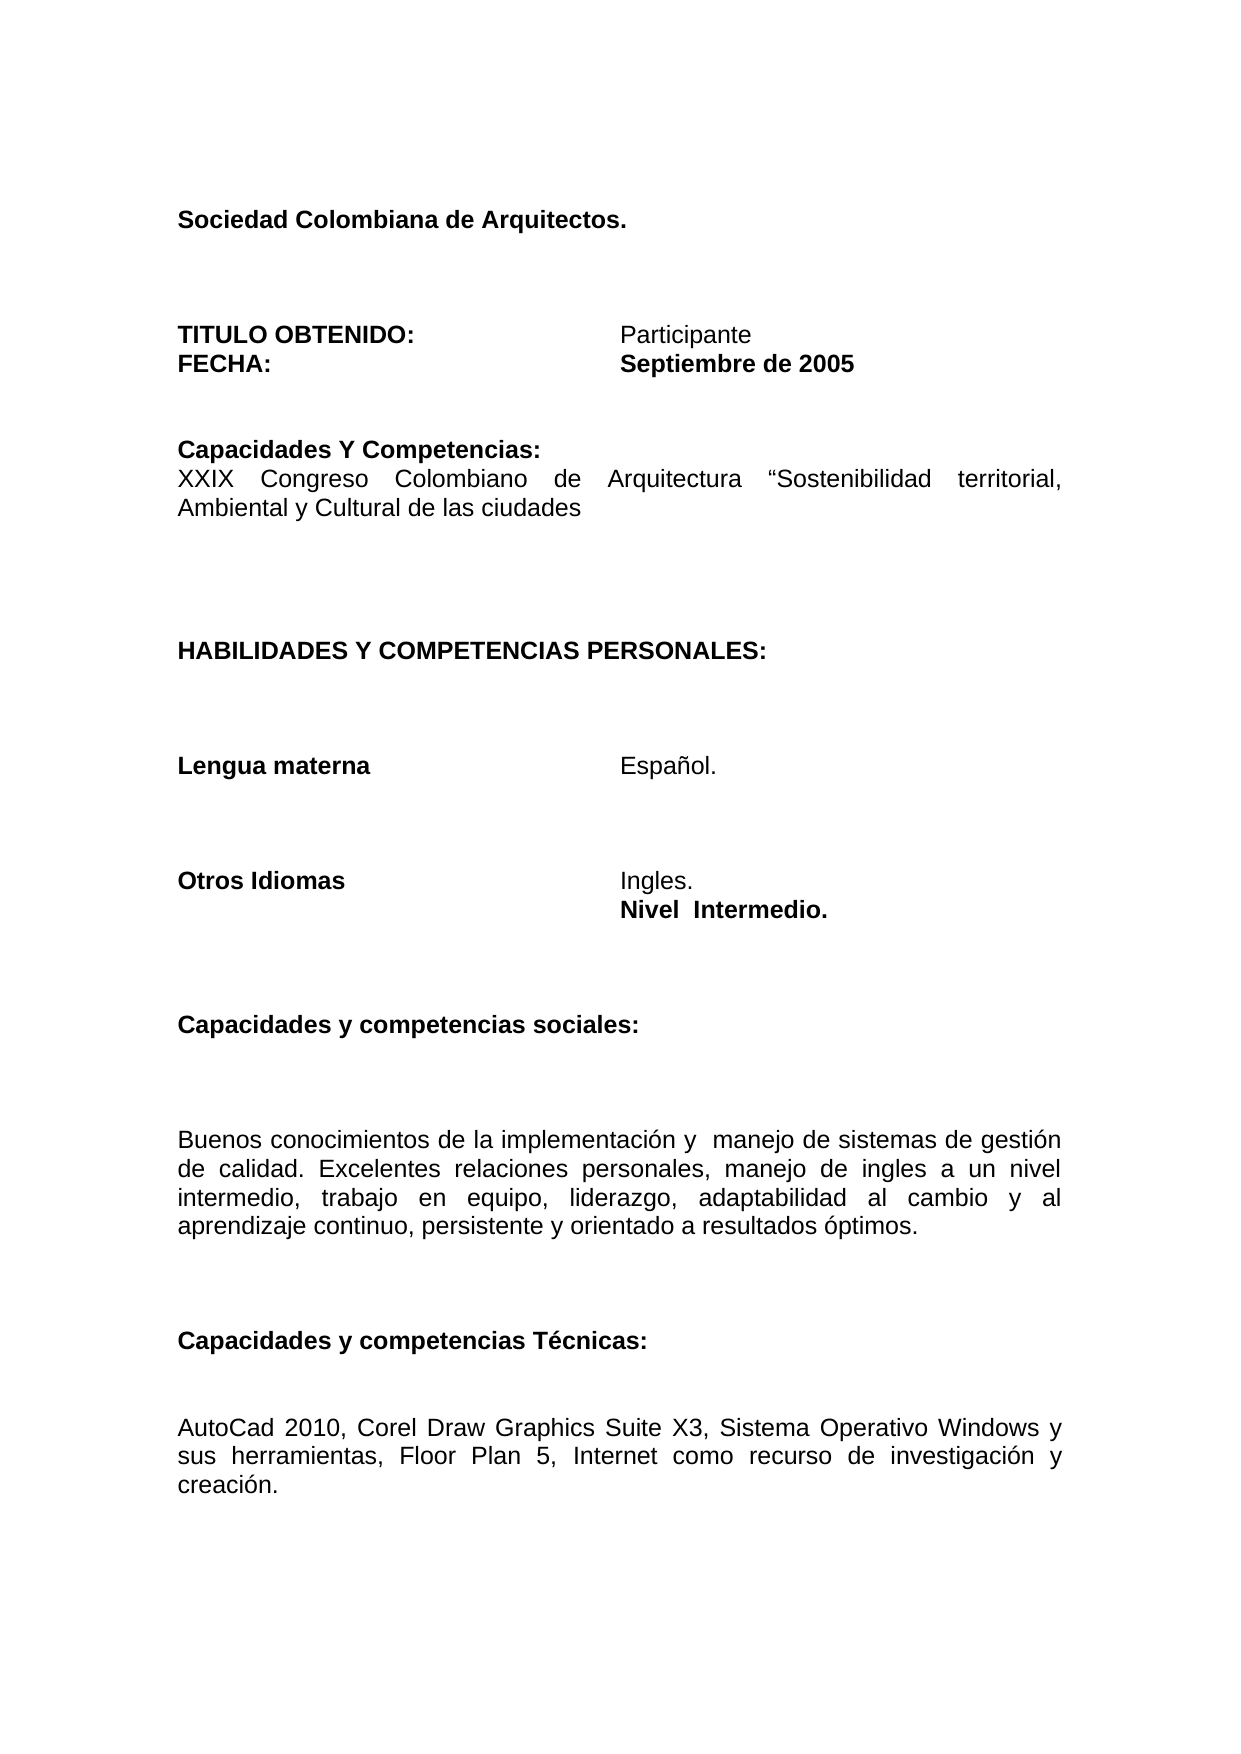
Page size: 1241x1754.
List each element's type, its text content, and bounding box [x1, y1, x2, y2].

text HABILIDADES Y COMPETENCIAS PERSONALES: [177, 636, 1063, 665]
text FECHA: Septiembre de 2005 [177, 349, 1063, 378]
text Capacidades y competencias Técnicas: [177, 1326, 1063, 1355]
text AutoCad 2010, Corel Draw Graphics Suite X3, Sistema Operativo Windows y sus herramientas, Floor Plan 5, Internet como recurso de investigación y creación. [177, 1413, 1063, 1499]
text XXIX Congreso Colombiano de Arquitectura “Sostenibilidad territorial, Ambiental y Cultural de las ciudades [177, 464, 1063, 521]
text TITULO OBTENIDO: Participante [177, 320, 1063, 349]
text Capacidades y competencias sociales: [177, 1010, 1063, 1039]
text Buenos conocimientos de la implementación y manejo de sistemas de gestión de calidad. Excelentes relaciones personales, manejo de ingles a un nivel intermedio, trabajo en equipo, liderazgo, adaptabilidad al cambio y al aprendizaje continuo, persistente y orientado a resultados óptimos. [177, 1125, 1063, 1240]
text Lengua materna Español. [177, 751, 1063, 780]
text Otros Idiomas Ingles. Nivel Intermedio. [177, 866, 1063, 924]
text Capacidades Y Competencias: [177, 435, 1063, 464]
text Sociedad Colombiana de Arquitectos. [177, 205, 1063, 234]
